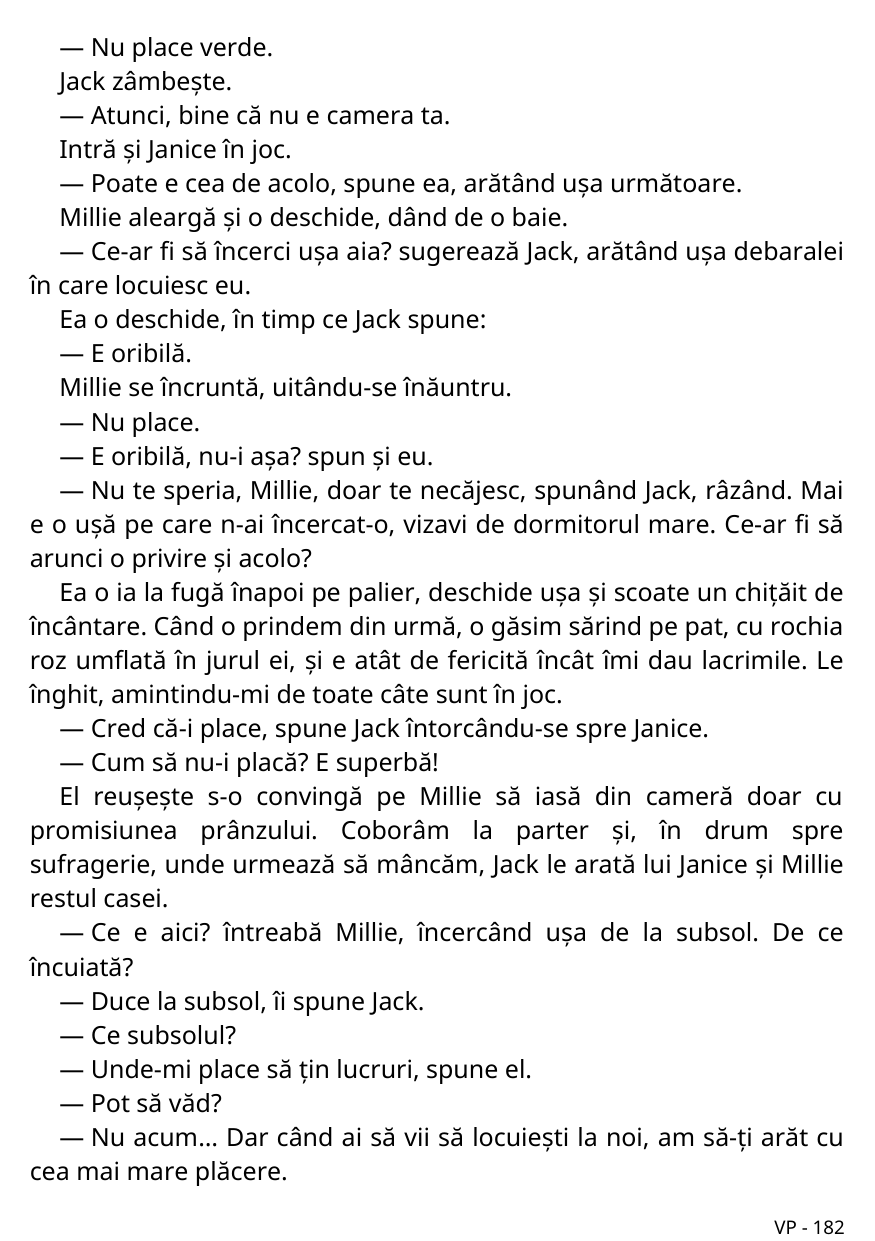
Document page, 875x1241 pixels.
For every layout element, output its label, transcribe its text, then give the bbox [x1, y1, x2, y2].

text — Ce-ar fi să încerci ușa aia? sugerează Jack, arătând ușa debaralei în care locuiesc eu. [29, 234, 844, 302]
text — E oribilă, nu-i așa? spun și eu. [29, 438, 844, 472]
text Intră și Janice în joc. [29, 132, 844, 166]
text — Ce e aici? întreabă Millie, încercând ușa de la subsol. De ce încuiată? [29, 915, 844, 983]
text — E oribilă. [29, 336, 844, 370]
text Ea o ia la fugă înapoi pe palier, deschide ușa și scoate un chițăit de încântare. Când o prindem din urmă, o găsim sărind pe pat, cu rochia roz umflată în jurul ei, și e atât de fericită încât îmi dau lacrimile. Le înghit, amintindu-mi de toate câte sunt în joc. [29, 574, 844, 711]
text — Ce subsolul? [29, 1017, 844, 1051]
text — Nu place verde. [29, 29, 844, 63]
text — Poate e cea de acolo, spune ea, arătând ușa următoare. [29, 166, 844, 200]
text — Duce la subsol, îi spune Jack. [29, 983, 844, 1017]
text — Nu acum… Dar când ai să vii să locuiești la noi, am să-ți arăt cu cea mai mare plăcere. [29, 1119, 844, 1188]
text — Cum să nu-i placă? E superbă! [29, 745, 844, 779]
text — Pot să văd? [29, 1085, 844, 1119]
text — Cred că-i place, spune Jack întorcându-se spre Janice. [29, 711, 844, 745]
text — Unde-mi place să țin lucruri, spune el. [29, 1051, 844, 1085]
text — Nu place. [29, 404, 844, 438]
text Millie aleargă și o deschide, dând de o baie. [29, 200, 844, 234]
text El reușește s-o convingă pe Millie să iasă din cameră doar cu promisiunea prânzului. Coborâm la parter și, în drum spre sufragerie, unde urmează să mâncăm, Jack le arată lui Janice și Millie restul casei. [29, 779, 844, 915]
text Millie se încruntă, uitându-se înăuntru. [29, 370, 844, 404]
text Ea o deschide, în timp ce Jack spune: [29, 302, 844, 336]
text Jack zâmbește. [29, 63, 844, 98]
text — Atunci, bine că nu e camera ta. [29, 98, 844, 132]
text — Nu te speria, Millie, doar te necăjesc, spunând Jack, râzând. Mai e o ușă pe care n-ai încercat-o, vizavi de dormitorul mare. Ce-ar fi să arunci o privire și acolo? [29, 472, 844, 574]
